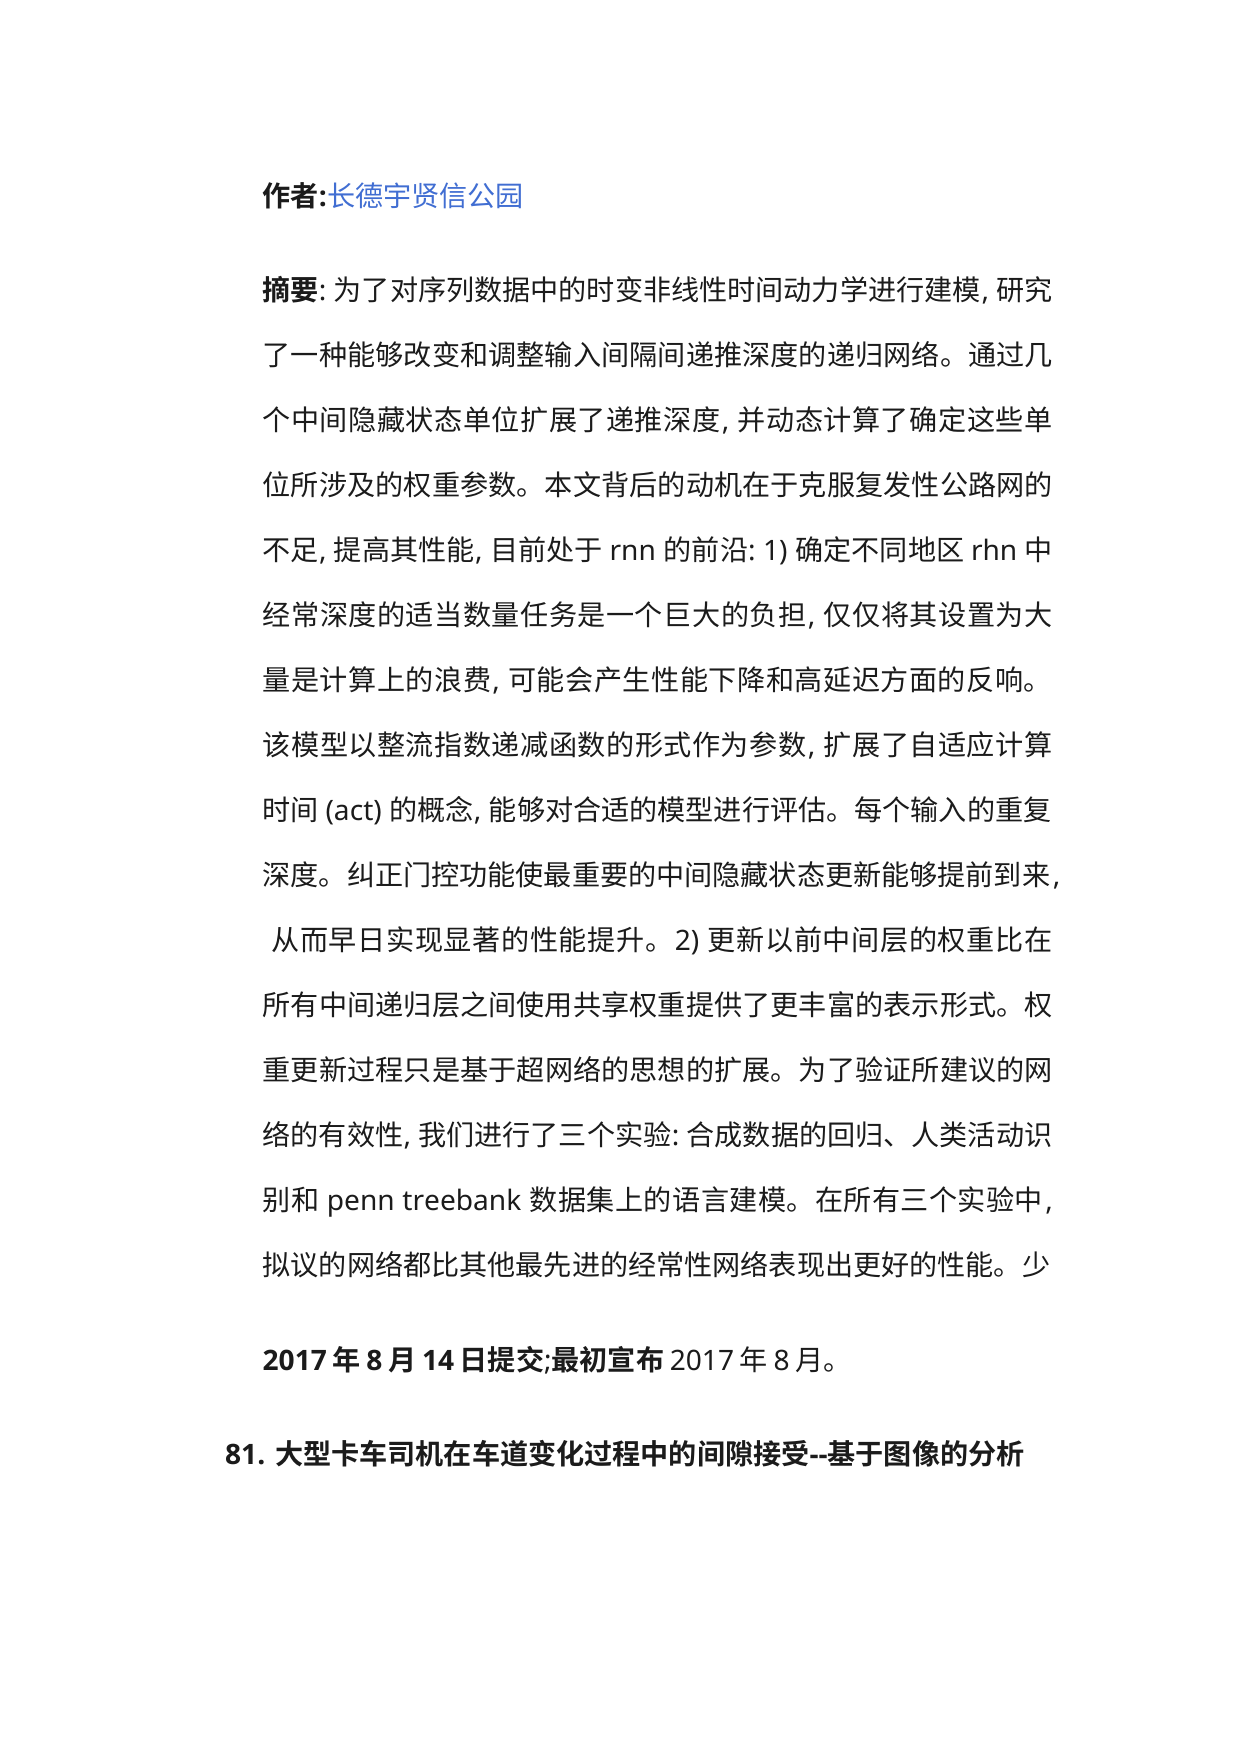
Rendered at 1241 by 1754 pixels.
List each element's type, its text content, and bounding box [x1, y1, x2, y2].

text 作者:长德宇贤信公园 [262, 162, 1053, 227]
list 大型卡车司机在车道变化过程中的间隙接受--基于图像的分析 [225, 1419, 1053, 1484]
text 2017年8月14日提交;最初宣布2017年8月。 [262, 1325, 1053, 1390]
text 摘要: 为了对序列数据中的时变非线性时间动力学进行建模, 研究了一种能够改变和调整输入间隔间递推深度的递归网络。通过几个中间隐藏状态单位扩展了递推深度, 并动态计算了确定这些单位所涉及的权重参数。本文背后的动机在于克服复发性公路网的不足, 提高其性能, 目前处于 rnn 的前沿: 1) 确定不同地区 rhn 中经常深度的适当数量任务是一个巨大的负担, 仅仅将其设置为大量是计算上的浪费, 可能会产生性能下降和高延迟方面的反响。该模型以整流指数递减函数的形式作为参数, 扩展了自适应计算时间 (act) 的概念, 能够对合适的模型进行评估。每个输入的重复深度。纠正门控功能使最重要的中间隐藏状态更新能够提前到来, 从而早日实现显著的性能提升。2) 更新以前中间层的权重比在所有中间递归层之间使用共享权重提供了更丰富的表示形式。权重更新过程只是基于超网络的思想的扩展。为了验证所建议的网络的有效性, 我们进行了三个实验: 合成数据的回归、人类活动识别和 penn treebank 数据集上的语言建模。在所有三个实验中, 拟议的网络都比其他最先进的经常性网络表现出更好的性能。少 [262, 256, 1053, 1296]
